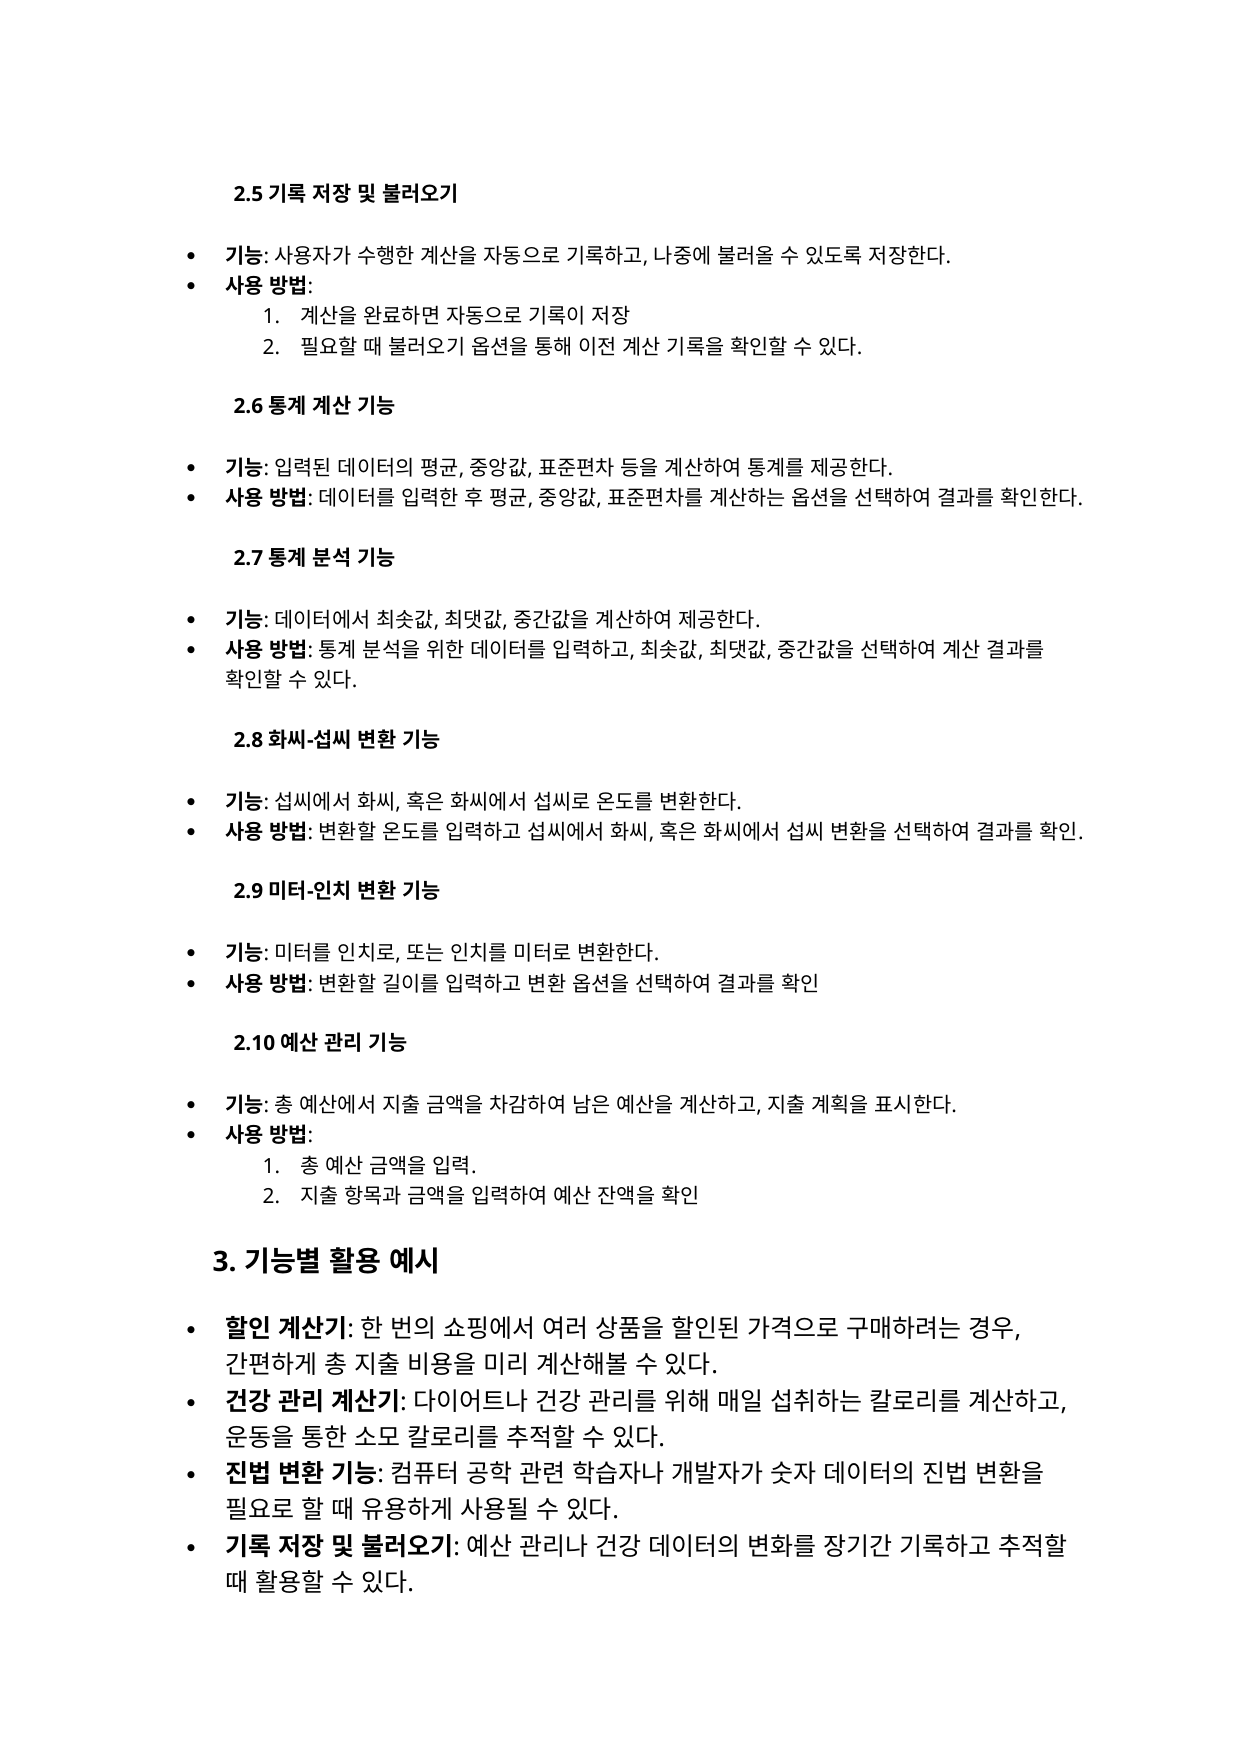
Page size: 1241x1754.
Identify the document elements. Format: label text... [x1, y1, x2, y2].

list 기능: 섭씨에서 화씨, 혹은 화씨에서 섭씨로 온도를 변환한다. [187, 785, 1090, 815]
subtitle 2.6 통계 계산 기능 [233, 389, 1090, 420]
list 지출 항목과 금액을 입력하여 예산 잔액을 확인 [262, 1179, 1090, 1209]
list 기능: 총 예산에서 지출 금액을 차감하여 남은 예산을 계산하고, 지출 계획을 표시한다. [187, 1088, 1090, 1119]
list 사용 방법: 데이터를 입력한 후 평균, 중앙값, 표준편차를 계산하는 옵션을 선택하여 결과를 확인한다. [187, 482, 1090, 512]
list 사용 방법: 변환할 길이를 입력하고 변환 옵션을 선택하여 결과를 확인 [187, 967, 1090, 997]
list 진법 변환 기능: 컴퓨터 공학 관련 학습자나 개발자가 숫자 데이터의 진법 변환을 필요로 할 때 유용하게 사용될 수 있다. [187, 1454, 1090, 1526]
list 계산을 완료하면 자동으로 기록이 저장 [262, 300, 1090, 330]
list 필요할 때 불러오기 옵션을 통해 이전 계산 기록을 확인할 수 있다. [262, 330, 1090, 360]
list 기능: 사용자가 수행한 계산을 자동으로 기록하고, 나중에 불러올 수 있도록 저장한다. [187, 239, 1090, 269]
list 기능: 데이터에서 최솟값, 최댓값, 중간값을 계산하여 제공한다. [187, 603, 1090, 633]
subtitle 2.9 미터-인치 변환 기능 [233, 875, 1090, 905]
list 사용 방법: 통계 분석을 위한 데이터를 입력하고, 최솟값, 최댓값, 중간값을 선택하여 계산 결과를 확인할 수 있다. [187, 633, 1090, 694]
subtitle 2.7 통계 분석 기능 [233, 541, 1090, 571]
list 사용 방법: 변환할 온도를 입력하고 섭씨에서 화씨, 혹은 화씨에서 섭씨 변환을 선택하여 결과를 확인. [187, 815, 1090, 846]
list 기능: 입력된 데이터의 평균, 중앙값, 표준편차 등을 계산하여 통계를 제공한다. [187, 451, 1090, 482]
list 건강 관리 계산기: 다이어트나 건강 관리를 위해 매일 섭취하는 칼로리를 계산하고, 운동을 통한 소모 칼로리를 추적할 수 있다. [187, 1381, 1090, 1454]
list 사용 방법: [187, 269, 1090, 300]
list 기록 저장 및 불러오기: 예산 관리나 건강 데이터의 변화를 장기간 기록하고 추적할 때 활용할 수 있다. [187, 1526, 1090, 1599]
list 기능: 미터를 인치로, 또는 인치를 미터로 변환한다. [187, 937, 1090, 967]
subtitle 2.8 화씨-섭씨 변환 기능 [233, 723, 1090, 753]
subtitle 2.10 예산 관리 기능 [233, 1026, 1090, 1057]
list 사용 방법: [187, 1119, 1090, 1149]
list 총 예산 금액을 입력. [262, 1149, 1090, 1179]
text 3. 기능별 활용 예시 [212, 1239, 1090, 1279]
subtitle 2.5 기록 저장 및 불러오기 [233, 177, 1090, 207]
list 할인 계산기: 한 번의 쇼핑에서 여러 상품을 할인된 가격으로 구매하려는 경우, 간편하게 총 지출 비용을 미리 계산해볼 수 있다. [187, 1309, 1090, 1381]
